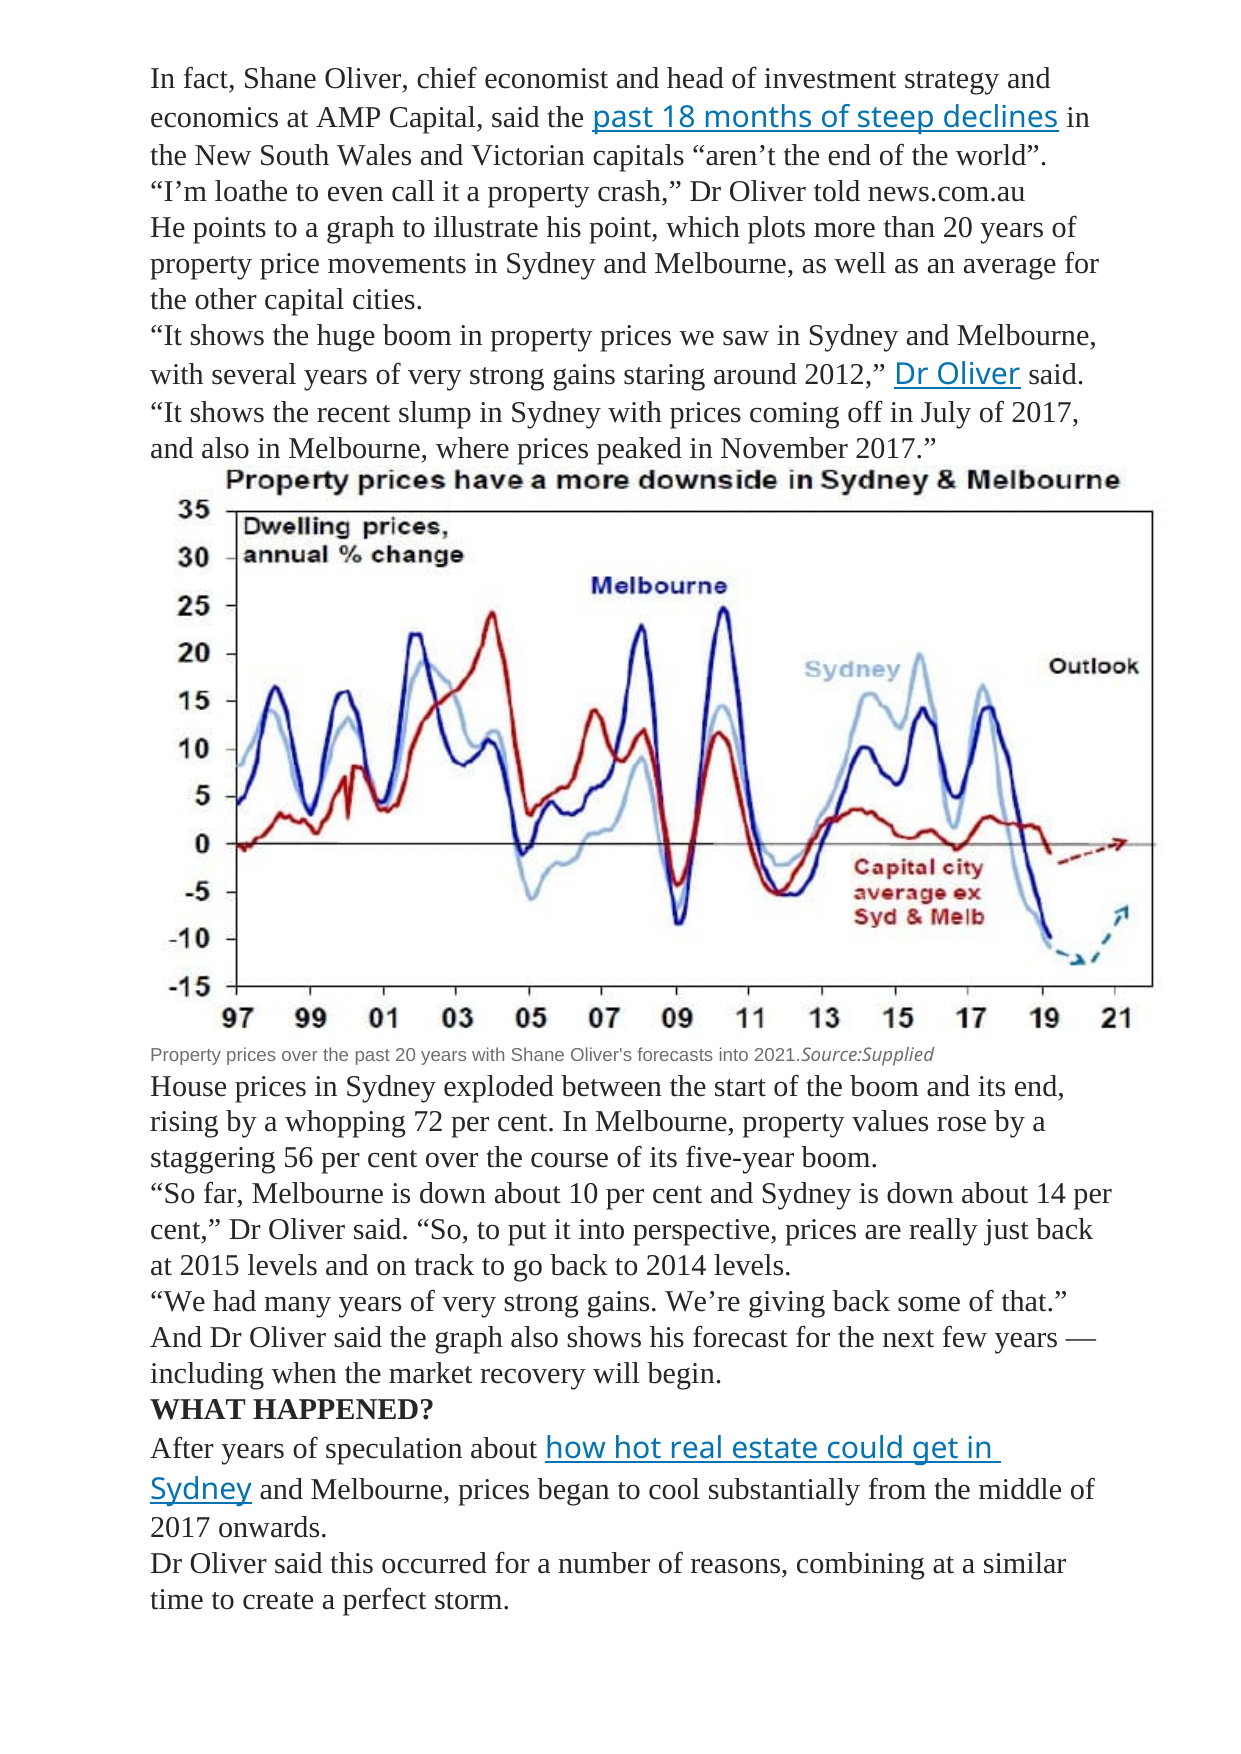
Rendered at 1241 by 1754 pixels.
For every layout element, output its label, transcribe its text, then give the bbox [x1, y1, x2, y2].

text “It shows the recent slump in Sydney with prices coming off in July of 2017, and also in Melbourne, where prices peaked in November 2017.” [150, 393, 1122, 465]
text He points to a graph to illustrate his point, which plots more than 20 years of property price movements in Sydney and Melbourne, as well as an average for the other capital cities. [150, 208, 1122, 316]
text “So far, Melbourne is down about 10 per cent and Sydney is down about 14 per cent,” Dr Oliver said. “So, to put it into perspective, prices are really just back at 2015 levels and on track to go back to 2014 levels. [150, 1174, 1122, 1282]
text And Dr Oliver said the graph also shows his forecast for the next few years — including when the market recovery will begin. [150, 1318, 1122, 1390]
text WHAT HAPPENED? [150, 1390, 1122, 1426]
text Dr Oliver said this occurred for a number of reasons, combining at a similar time to create a perfect storm. [150, 1544, 1122, 1616]
text “I’m loathe to even call it a property crash,” Dr Oliver told news.com.au [150, 172, 1122, 208]
text After years of speculation about how hot real estate could get in Sydney and Melbourne, prices began to cool substantially from the middle of 2017 onwards. [150, 1426, 1122, 1544]
text “We had many years of very strong gains. We’re giving back some of that.” [150, 1282, 1122, 1318]
picture [150, 465, 1166, 1036]
text Property prices over the past 20 years with Shane Oliver's forecasts into 2021.Source:Supplied [150, 1036, 1122, 1066]
text House prices in Sydney exploded between the start of the boom and its end, rising by a whopping 72 per cent. In Melbourne, property values rose by a staggering 56 per cent over the course of its five-year boom. [150, 1066, 1122, 1174]
text In fact, Shane Oliver, chief economist and head of investment strategy and economics at AMP Capital, said the past 18 months of steep declines in the New South Wales and Victorian capitals “aren’t the end of the world”. [150, 59, 1122, 172]
text “It shows the huge boom in property prices we saw in Sydney and Melbourne, with several years of very strong gains staring around 2012,” Dr Oliver said. [150, 316, 1122, 393]
